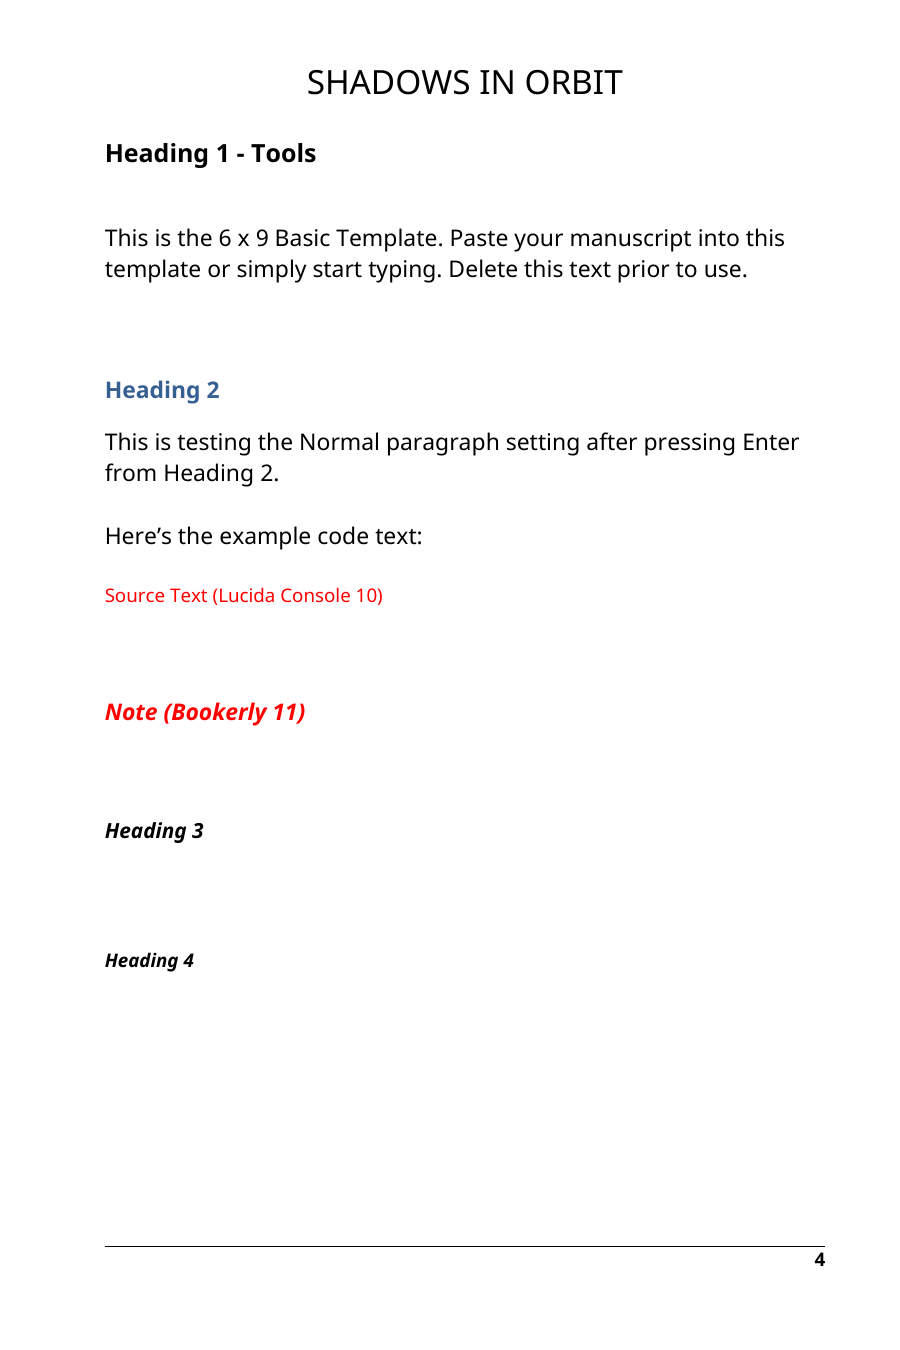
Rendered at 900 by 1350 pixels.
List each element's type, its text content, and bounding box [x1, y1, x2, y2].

text This is testing the Normal paragraph setting after pressing Enter from Heading 2. [104, 426, 825, 488]
text Source Text (Lucida Console 10) [104, 582, 825, 608]
subtitle Heading 1 - Tools [104, 136, 825, 170]
subtitle Heading 2 [104, 374, 825, 405]
text Here’s the example code text: [104, 520, 825, 551]
text This is the 6 x 9 Basic Template. Paste your manuscript into this template or simply start typing. Delete this text prior to use. [104, 222, 825, 284]
subtitle Heading 4 [104, 947, 825, 973]
subtitle Heading 3 [104, 817, 825, 845]
text Note (Bookerly 11) [104, 696, 825, 727]
